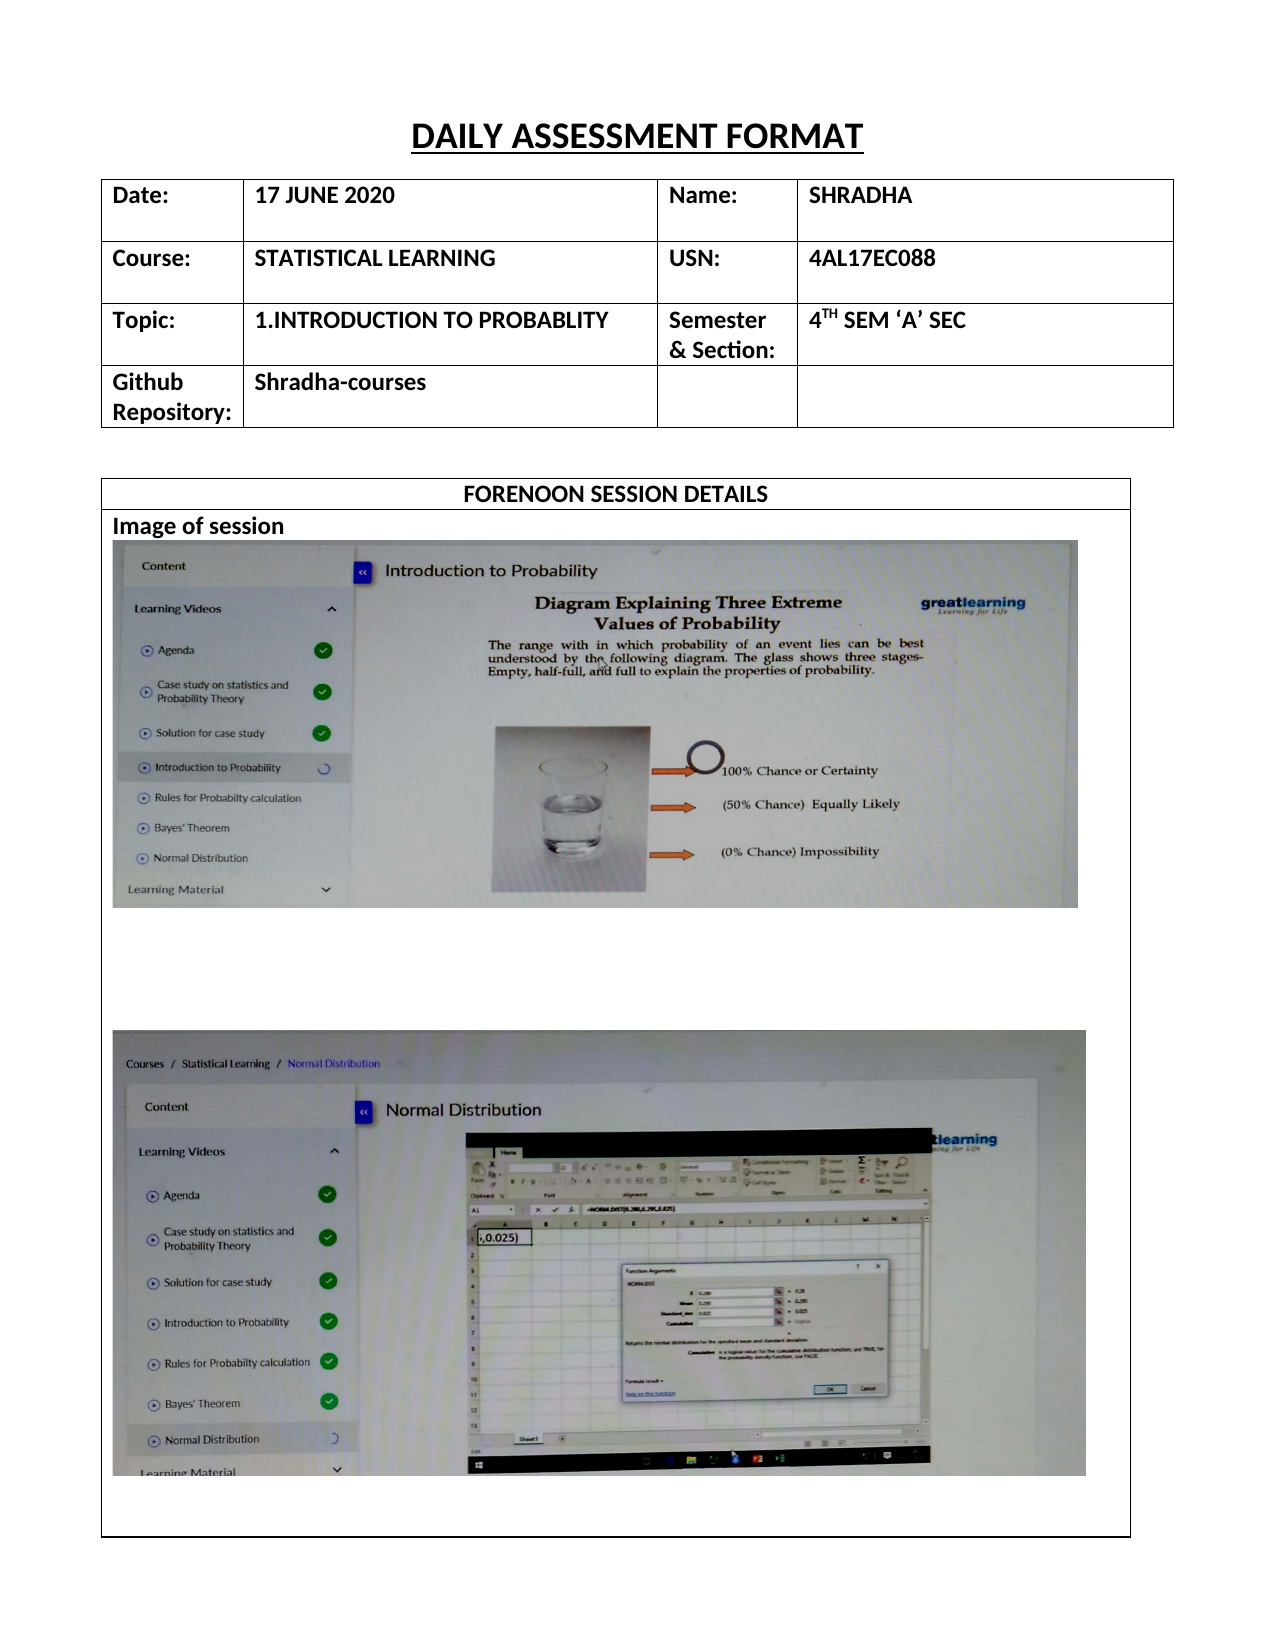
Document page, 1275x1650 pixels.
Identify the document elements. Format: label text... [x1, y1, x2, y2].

table_cell [798, 366, 1173, 427]
table_cell 4TH SEM ‘A’ SEC [798, 304, 1173, 365]
table_cell Course: [102, 242, 243, 303]
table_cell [102, 510, 1130, 1536]
table_cell Topic: [102, 304, 243, 365]
table_cell 1.INTRODUCTION TO PROBABLITY [244, 304, 657, 365]
table_cell USN: [658, 242, 797, 303]
table_header 17 JUNE 2020 [244, 180, 657, 241]
table_header SHRADHA [798, 180, 1173, 241]
text DAILY ASSESSMENT FORMAT [112, 112, 1162, 158]
table_cell [658, 366, 797, 427]
table_cell STATISTICAL LEARNING [244, 242, 657, 303]
table_cell Semester & Section: [658, 304, 797, 365]
table_header Date: [102, 180, 243, 241]
table_header FORENOON SESSION DETAILS [102, 479, 1130, 509]
table_header Name: [658, 180, 797, 241]
table_cell Shradha-courses [244, 366, 657, 427]
table_cell Github Repository: [102, 366, 243, 427]
table_cell 4AL17EC088 [798, 242, 1173, 303]
